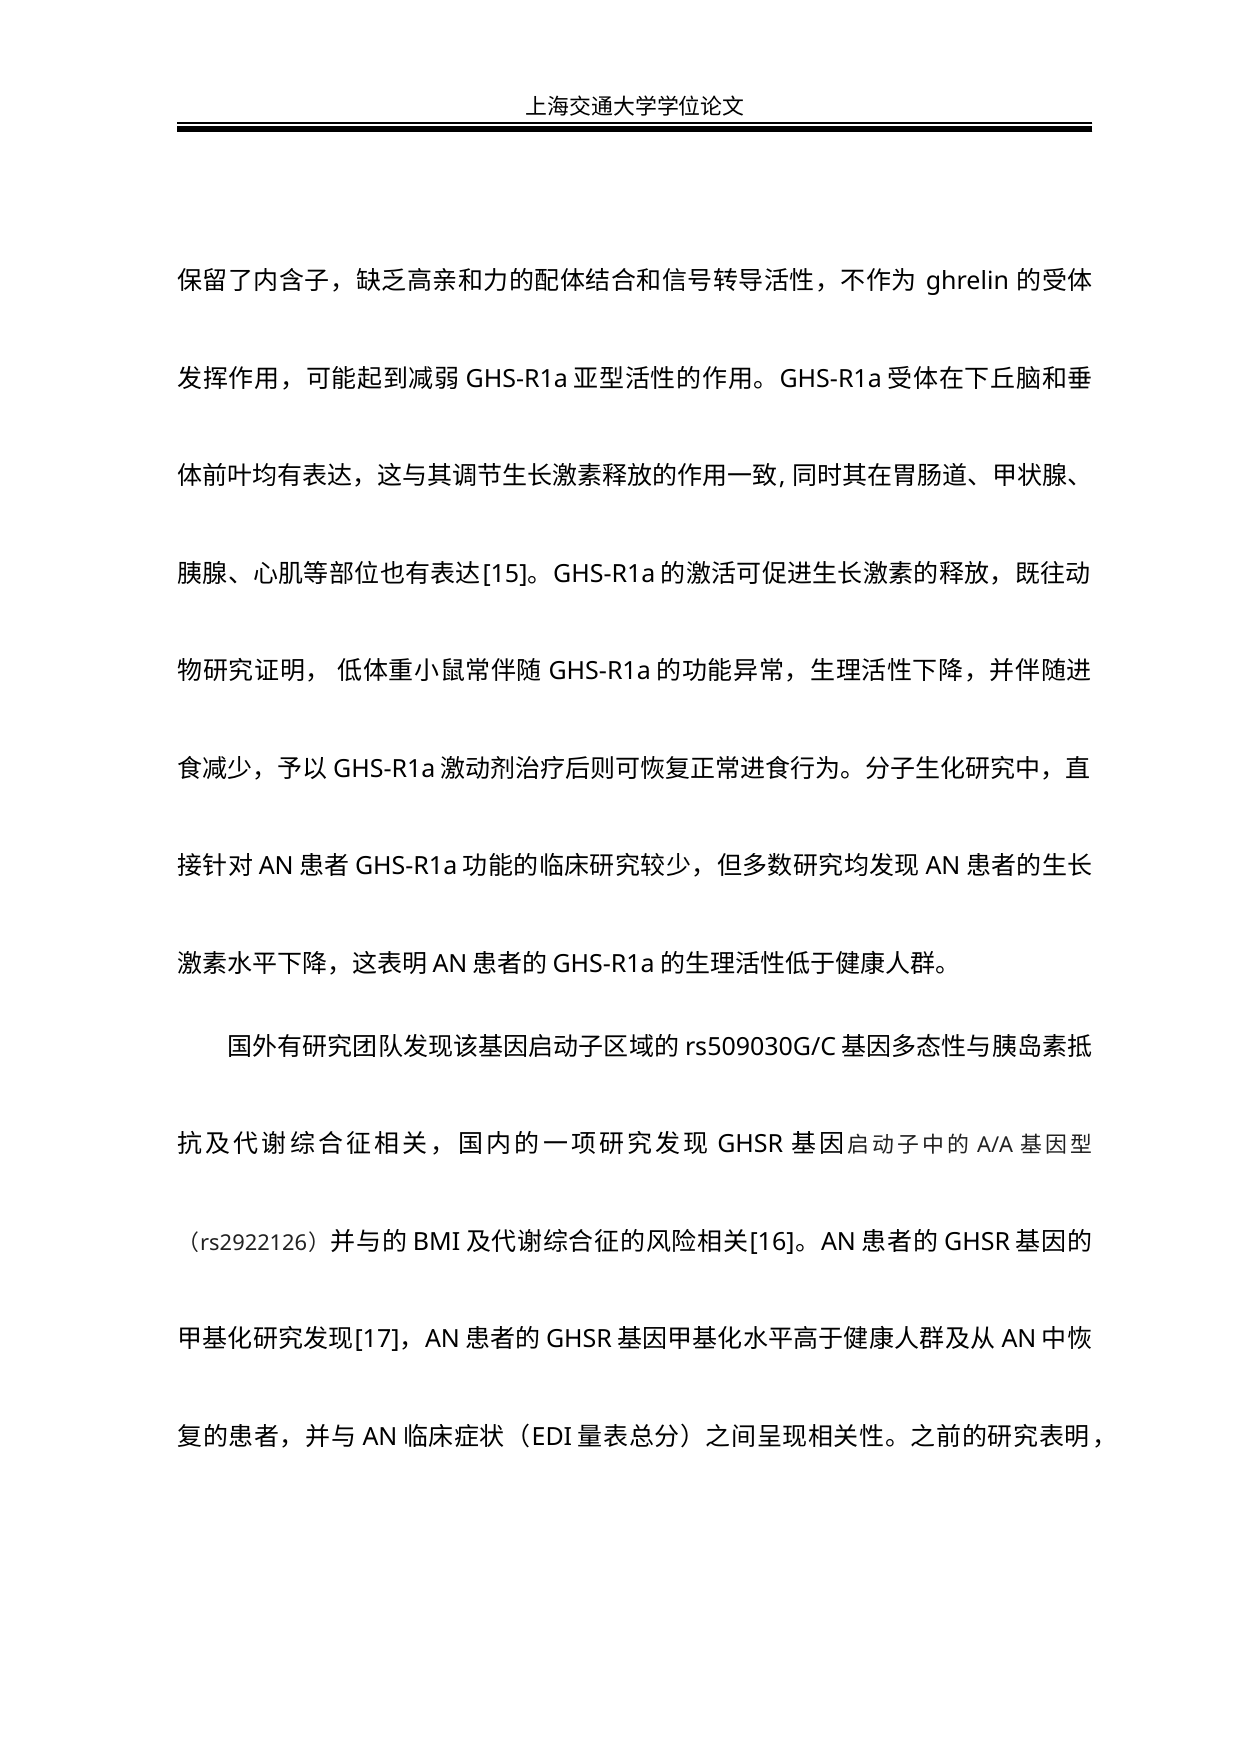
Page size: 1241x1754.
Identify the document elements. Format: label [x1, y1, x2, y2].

text [177, 246, 1092, 994]
text [177, 1012, 1092, 1467]
